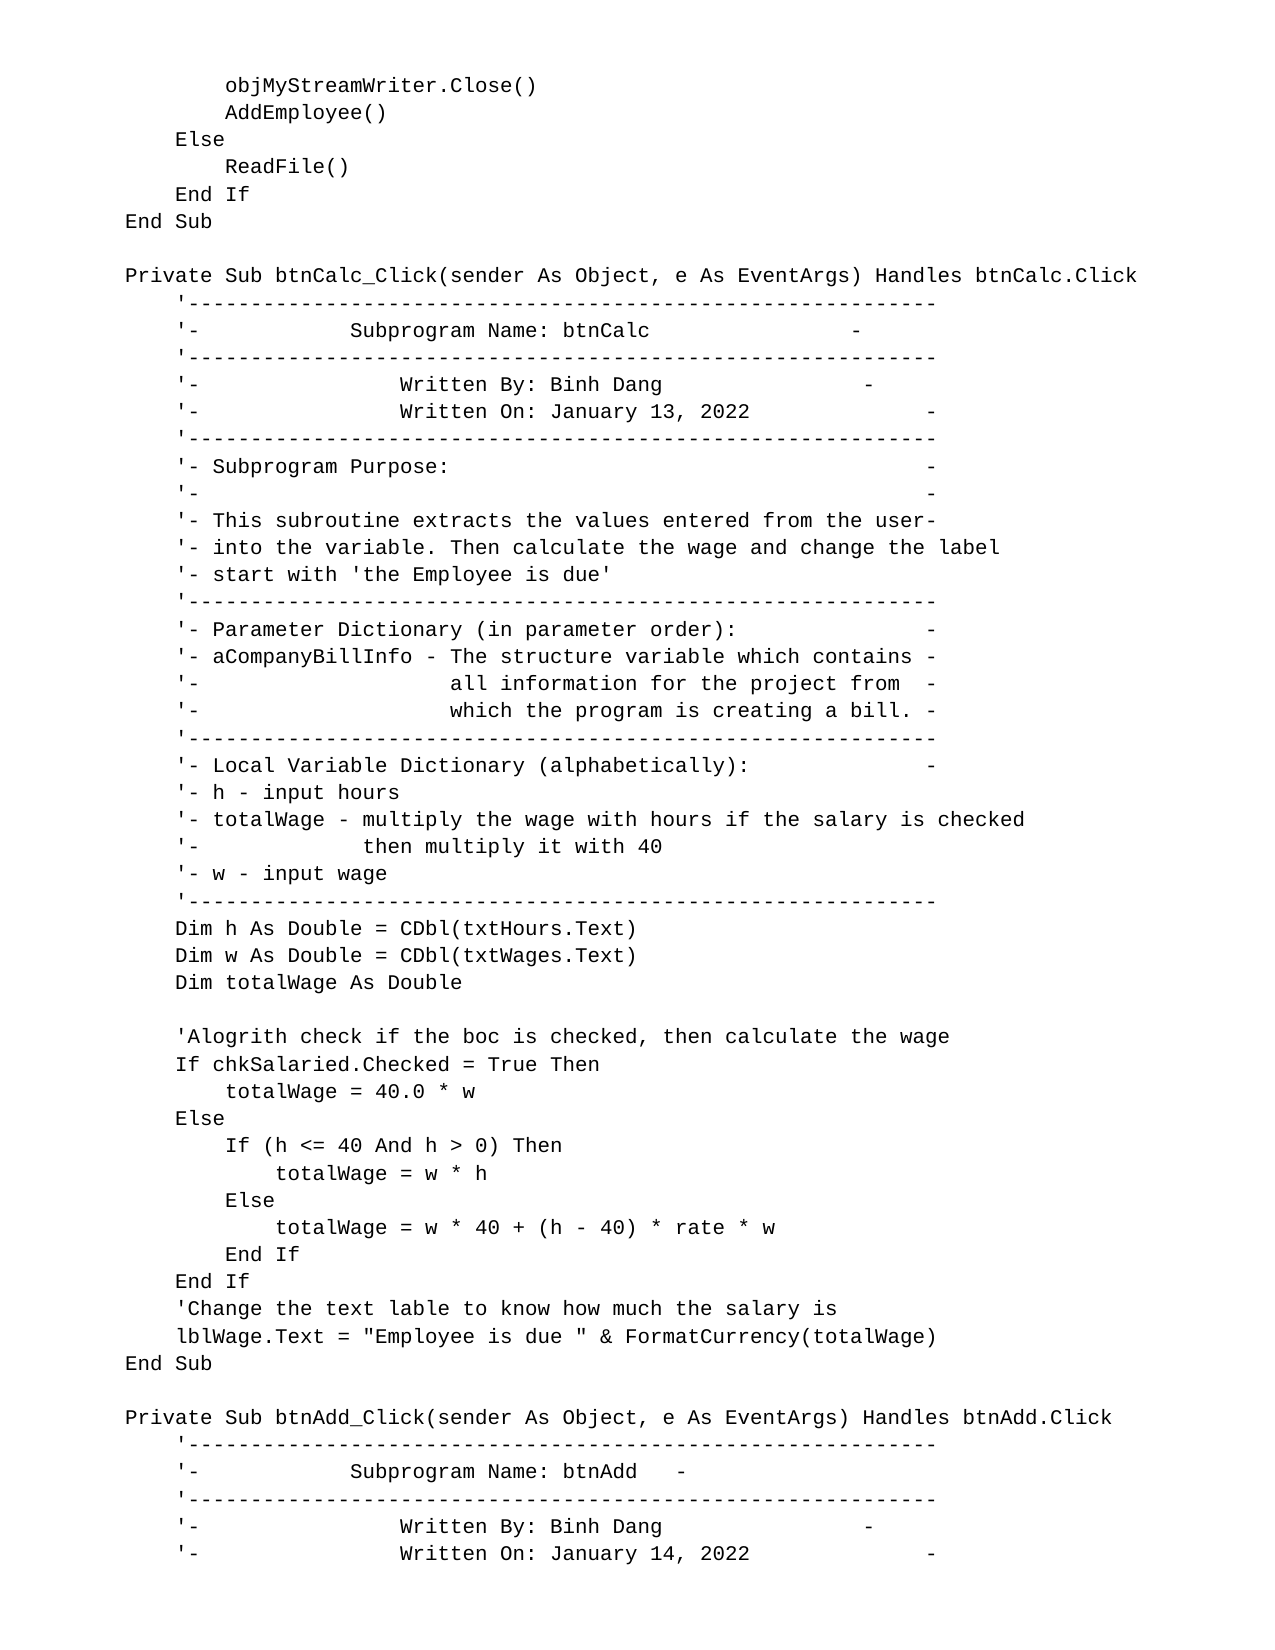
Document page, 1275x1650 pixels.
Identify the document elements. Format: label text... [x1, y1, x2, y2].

text '- - [75, 483, 1200, 506]
text '------------------------------------------------------------ [75, 428, 1200, 452]
text If (h <= 40 And h > 0) Then [75, 1135, 1200, 1159]
text Else [75, 129, 1200, 153]
text '------------------------------------------------------------ [75, 347, 1200, 371]
text totalWage = w * h [75, 1162, 1200, 1186]
text Private Sub btnAdd_Click(sender As Object, e As EventArgs) Handles btnAdd.Click [75, 1407, 1200, 1431]
text '- aCompanyBillInfo - The structure variable which contains - [75, 646, 1200, 669]
text End Sub [75, 211, 1200, 234]
text '- Written On: January 13, 2022 - [75, 401, 1200, 425]
text '- Subprogram Name: btnCalc - [75, 320, 1200, 343]
text '- w - input wage [75, 863, 1200, 887]
text 'Change the text lable to know how much the salary is [75, 1298, 1200, 1322]
text End If [75, 1244, 1200, 1268]
text End If [75, 1271, 1200, 1295]
text '- then multiply it with 40 [75, 836, 1200, 860]
text Private Sub btnCalc_Click(sender As Object, e As EventArgs) Handles btnCalc.Click [75, 265, 1200, 289]
text '- all information for the project from - [75, 673, 1200, 697]
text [75, 292, 1200, 316]
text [75, 1434, 1200, 1458]
text If chkSalaried.Checked = True Then [75, 1054, 1200, 1077]
text '------------------------------------------------------------ [75, 592, 1200, 615]
text '- Written By: Binh Dang - [75, 1516, 1200, 1539]
text '------------------------------------------------------------ [75, 891, 1200, 914]
text End Sub [75, 1353, 1200, 1376]
text '------------------------------------------------------------ [75, 727, 1200, 751]
text 'Alogrith check if the boc is checked, then calculate the wage [75, 1027, 1200, 1050]
text '- Local Variable Dictionary (alphabetically): - [75, 755, 1200, 778]
text '- h - input hours [75, 782, 1200, 806]
text ReadFile() [75, 157, 1200, 180]
text Dim h As Double = CDbl(txtHours.Text) [75, 918, 1200, 941]
text '- Parameter Dictionary (in parameter order): - [75, 619, 1200, 642]
text AddEmployee() [75, 102, 1200, 126]
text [75, 1489, 1200, 1512]
text lblWage.Text = "Employee is due " & FormatCurrency(totalWage) [75, 1326, 1200, 1349]
text Else [75, 1108, 1200, 1132]
text Else [75, 1190, 1200, 1213]
text '- totalWage - multiply the wage with hours if the salary is checked [75, 809, 1200, 833]
text '- Subprogram Purpose: - [75, 456, 1200, 479]
text '- Subprogram Name: btnAdd - [75, 1462, 1200, 1485]
text totalWage = w * 40 + (h - 40) * rate * w [75, 1217, 1200, 1241]
text '- This subroutine extracts the values entered from the user- [75, 510, 1200, 534]
text Dim totalWage As Double [75, 972, 1200, 996]
text objMyStreamWriter.Close() [75, 75, 1200, 99]
text '- into the variable. Then calculate the wage and change the label [75, 537, 1200, 561]
text End If [75, 184, 1200, 207]
text Dim w As Double = CDbl(txtWages.Text) [75, 945, 1200, 969]
text '- Written On: January 14, 2022 - [75, 1543, 1200, 1567]
text totalWage = 40.0 * w [75, 1081, 1200, 1104]
text '- start with 'the Employee is due' [75, 564, 1200, 588]
text '- which the program is creating a bill. - [75, 700, 1200, 724]
text '- Written By: Binh Dang - [75, 374, 1200, 398]
